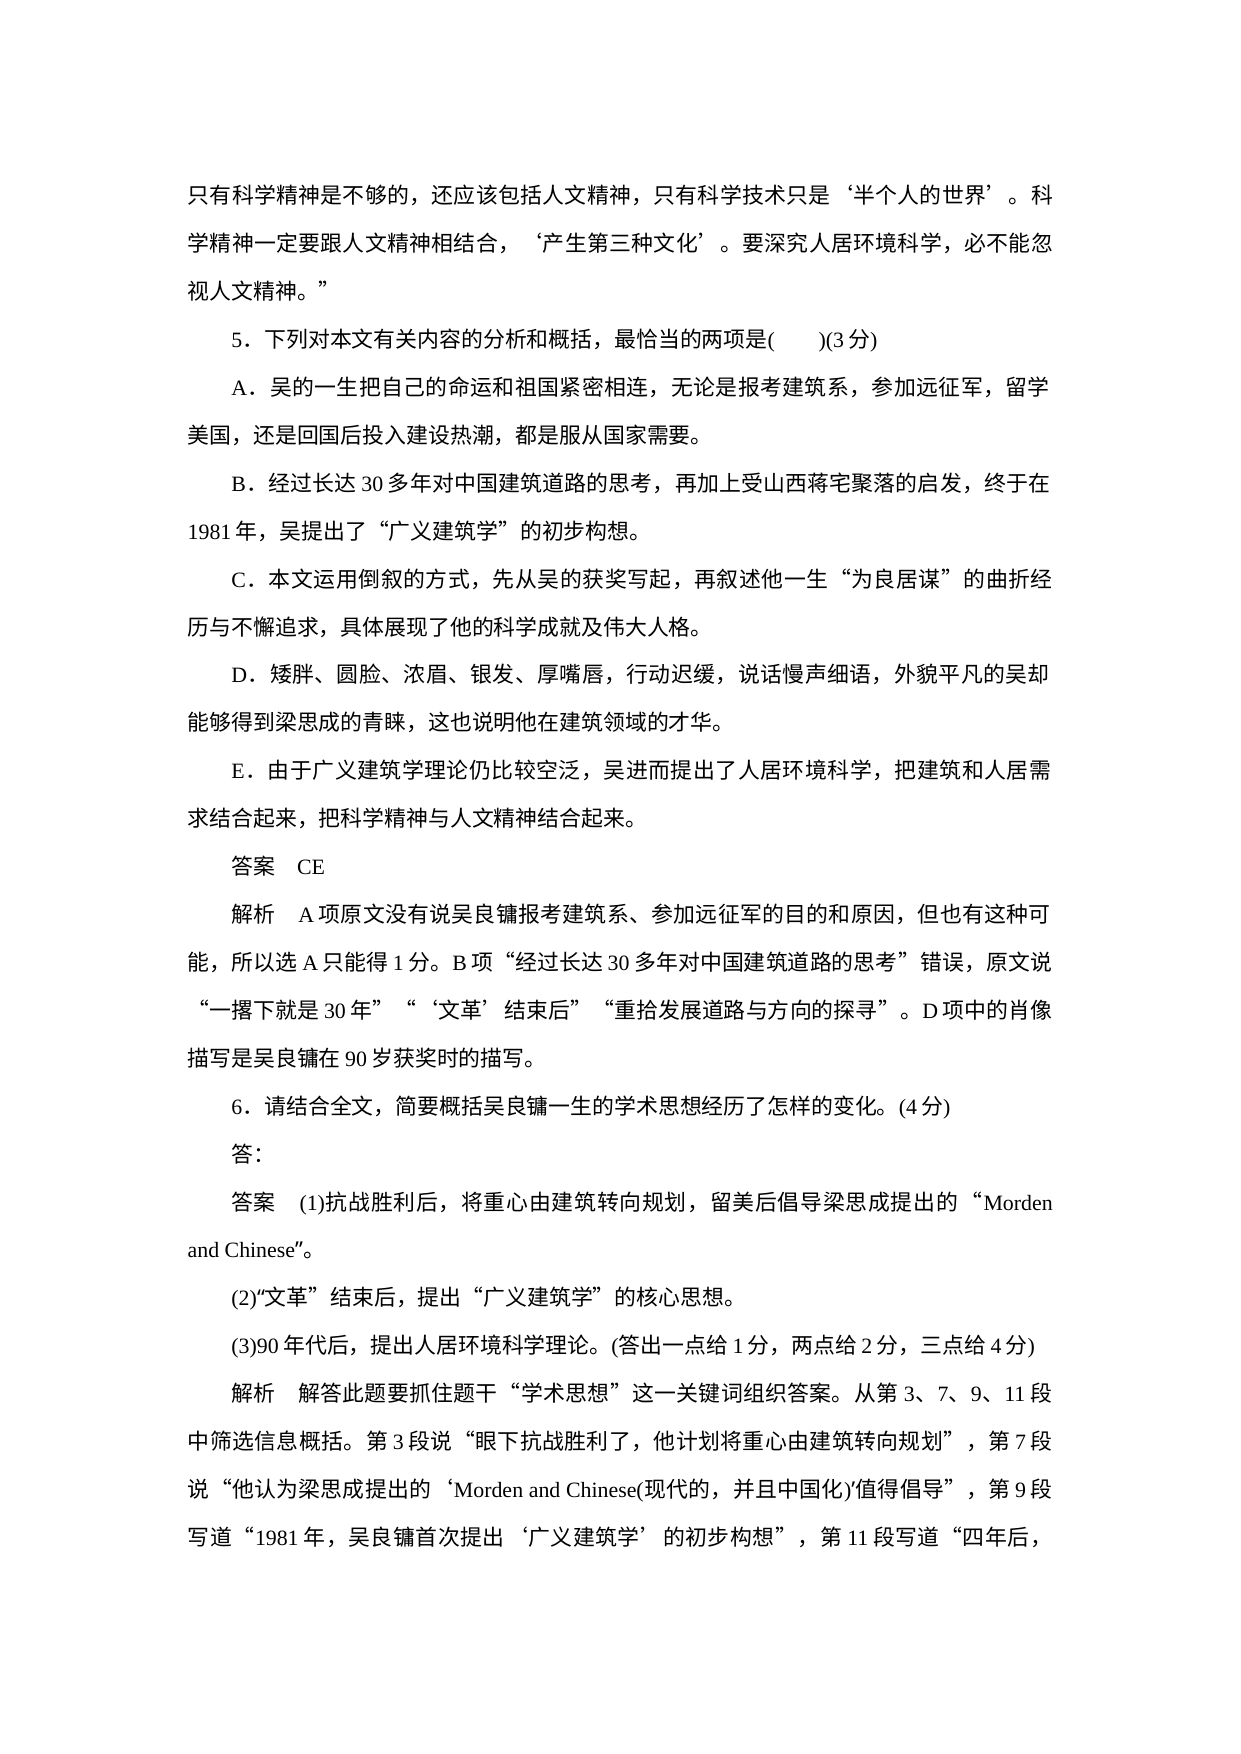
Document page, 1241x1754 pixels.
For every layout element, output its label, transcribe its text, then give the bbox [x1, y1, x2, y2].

text 答案 CE [187, 833, 1053, 881]
text 解析 A项原文没有说吴良镛报考建筑系、参加远征军的目的和原因，但也有这种可能，所以选A只能得1分。B项“经过长达30多年对中国建筑道路的思考”错误，原文说“一撂下就是30年”“‘文革’结束后”“重拾发展道路与方向的探寻”。D项中的肖像描写是吴良镛在90岁获奖时的描写。 [187, 881, 1053, 1072]
text E．由于广义建筑学理论仍比较空泛，吴进而提出了人居环境科学，把建筑和人居需求结合起来，把科学精神与人文精神结合起来。 [187, 737, 1053, 833]
text D．矮胖、圆脸、浓眉、银发、厚嘴唇，行动迟缓，说话慢声细语，外貌平凡的吴却能够得到梁思成的青睐，这也说明他在建筑领域的才华。 [187, 641, 1053, 737]
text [187, 162, 1053, 306]
text C．本文运用倒叙的方式，先从吴的获奖写起，再叙述他一生“为良居谋”的曲折经历与不懈追求，具体展现了他的科学成就及伟大人格。 [187, 545, 1053, 641]
text 答案 (1)抗战胜利后，将重心由建筑转向规划，留美后倡导梁思成提出的“Morden and Chinese”。 [187, 1168, 1053, 1264]
text 6．请结合全文，简要概括吴良镛一生的学术思想经历了怎样的变化。(4分) [187, 1072, 1053, 1120]
text A．吴的一生把自己的命运和祖国紧密相连，无论是报考建筑系，参加远征军，留学美国，还是回国后投入建设热潮，都是服从国家需要。 [187, 354, 1053, 449]
text 5．下列对本文有关内容的分析和概括，最恰当的两项是( )(3分) [187, 306, 1053, 354]
text 答： [187, 1120, 1053, 1168]
text (2)“文革”结束后，提出“广义建筑学”的核心思想。 [187, 1264, 1053, 1312]
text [187, 1360, 1053, 1552]
text B．经过长达30多年对中国建筑道路的思考，再加上受山西蒋宅聚落的启发，终于在1981年，吴提出了“广义建筑学”的初步构想。 [187, 449, 1053, 545]
text (3)90年代后，提出人居环境科学理论。(答出一点给1分，两点给2分，三点给4分) [187, 1312, 1053, 1360]
